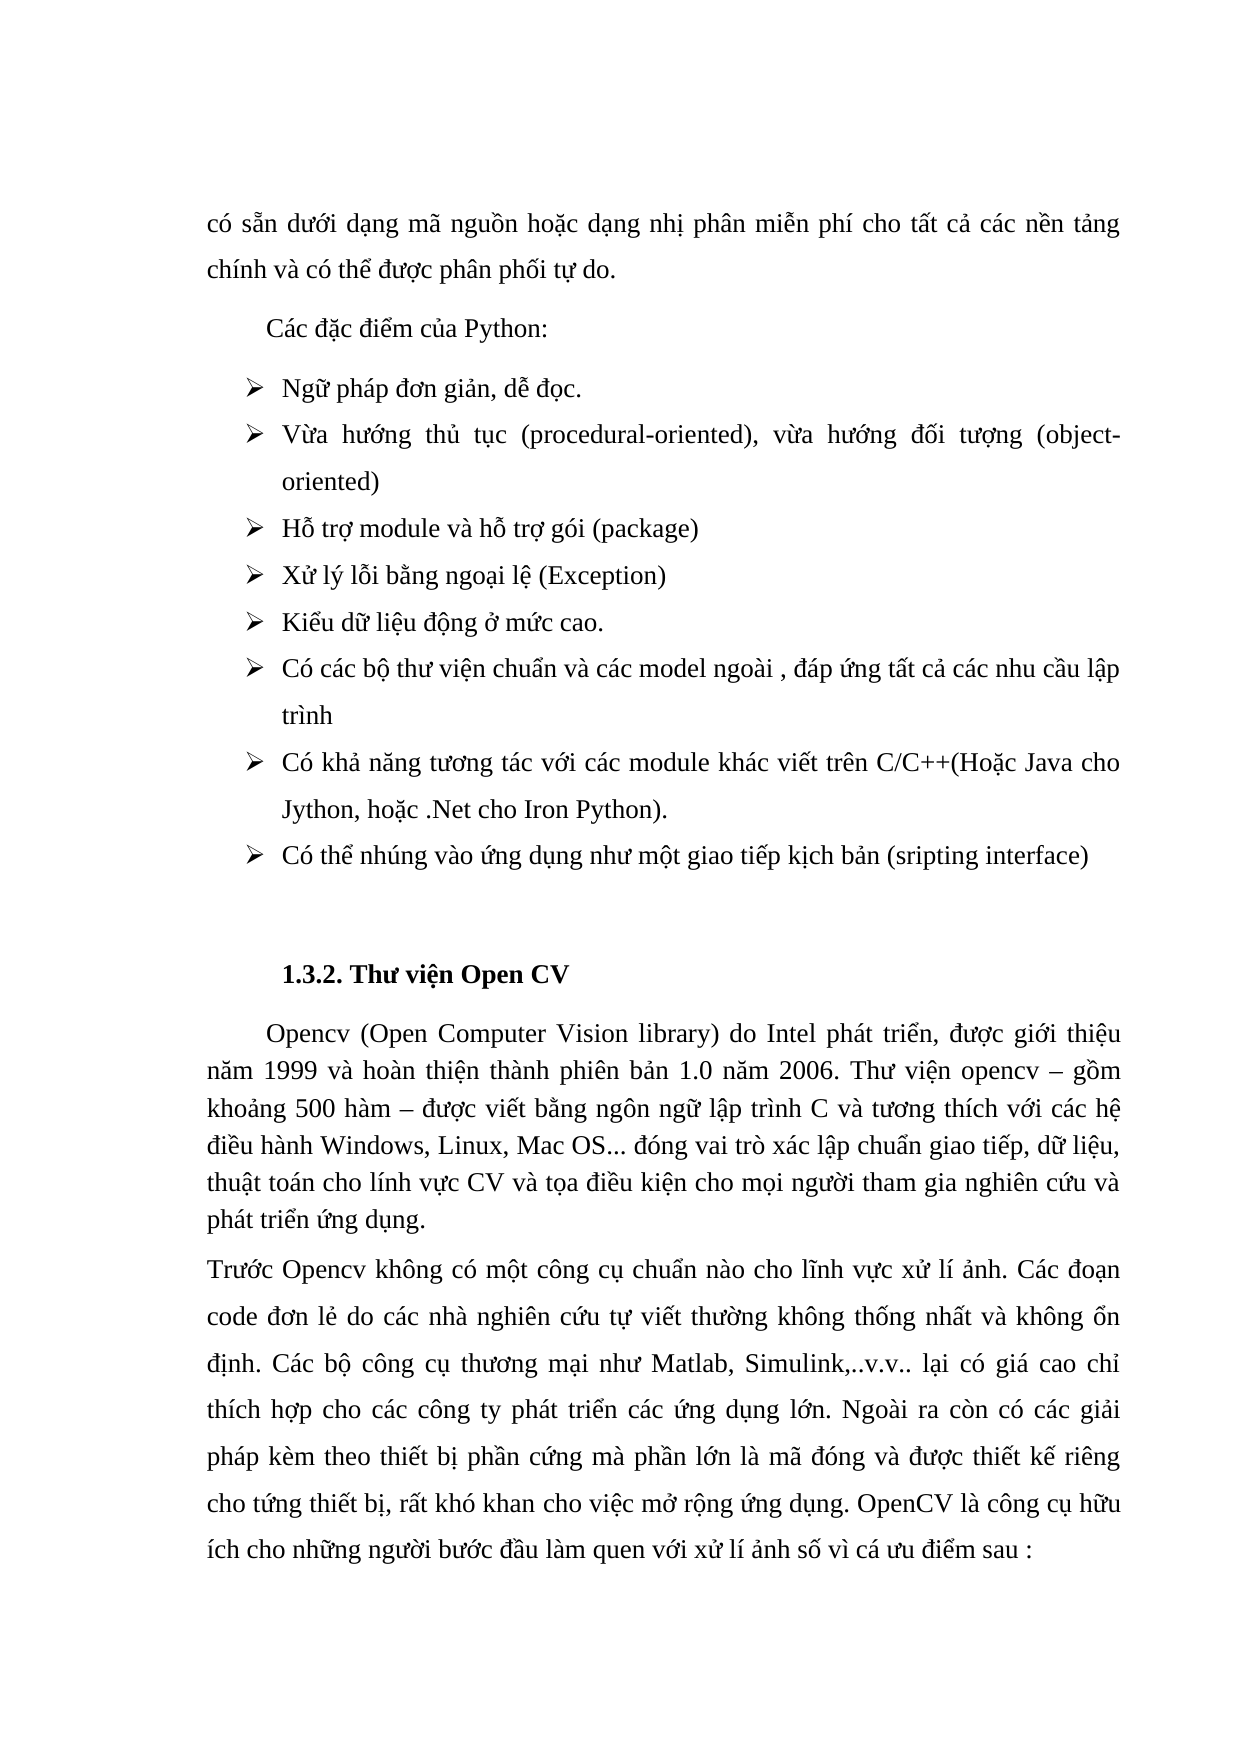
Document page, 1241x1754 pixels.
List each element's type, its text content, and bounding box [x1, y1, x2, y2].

list Kiểu dữ liệu động ở mức cao. [244, 606, 1122, 637]
list Có thể nhúng vào ứng dụng như một giao tiếp kịch bản (sripting interface) [244, 839, 1122, 871]
text Các đặc điểm của Python: [207, 312, 1122, 344]
list Vừa hướng thủ tục (procedural-oriented), vừa hướng đối tượng (object-oriented) [244, 418, 1122, 496]
text Opencv (Open Computer Vision library) do Intel phát triển, được giới thiệu năm 1999 và hoàn thiện thành phiên bản 1.0 năm 2006. Thư viện opencv – gồm khoảng 500 hàm – được viết bằng ngôn ngữ lập trình C và tương thích với các hệ điều hành Windows, Linux, Mac OS... đóng vai trò xác lập chuẩn giao tiếp, dữ liệu, thuật toán cho lính vực CV và tọa điều kiện cho mọi người tham gia nghiên cứu và phát triển ứng dụng. [207, 1017, 1122, 1235]
list Xử lý lỗi bằng ngoại lệ (Exception) [244, 559, 1122, 590]
text Trước Opencv không có một công cụ chuẩn nào cho lĩnh vực xử lí ảnh. Các đoạn code đơn lẻ do các nhà nghiên cứu tự viết thường không thống nhất và không ổn định. Các bộ công cụ thương mại như Matlab, Simulink,..v.v.. lại có giá cao chỉ thích hợp cho các công ty phát triển các ứng dụng lớn. Ngoài ra còn có các giải pháp kèm theo thiết bị phần cứng mà phần lớn là mã đóng và được thiết kế riêng cho tứng thiết bị, rất khó khan cho việc mở rộng ứng dụng. OpenCV là công cụ hữu ích cho những người bước đầu làm quen với xử lí ảnh số vì cá ưu điểm sau : [207, 1253, 1122, 1564]
list Ngữ pháp đơn giản, dễ đọc. [244, 372, 1122, 403]
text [207, 207, 1122, 284]
list Có các bộ thư viện chuẩn và các model ngoài , đáp ứng tất cả các nhu cầu lập trình [244, 653, 1122, 731]
list Hỗ trợ module và hỗ trợ gói (package) [244, 512, 1122, 543]
text 1.3.2. Thư viện Open CV [207, 958, 1122, 989]
list Có khả năng tương tác với các module khác viết trên C/C++(Hoặc Java cho Jython, hoặc .Net cho Iron Python). [244, 746, 1122, 824]
